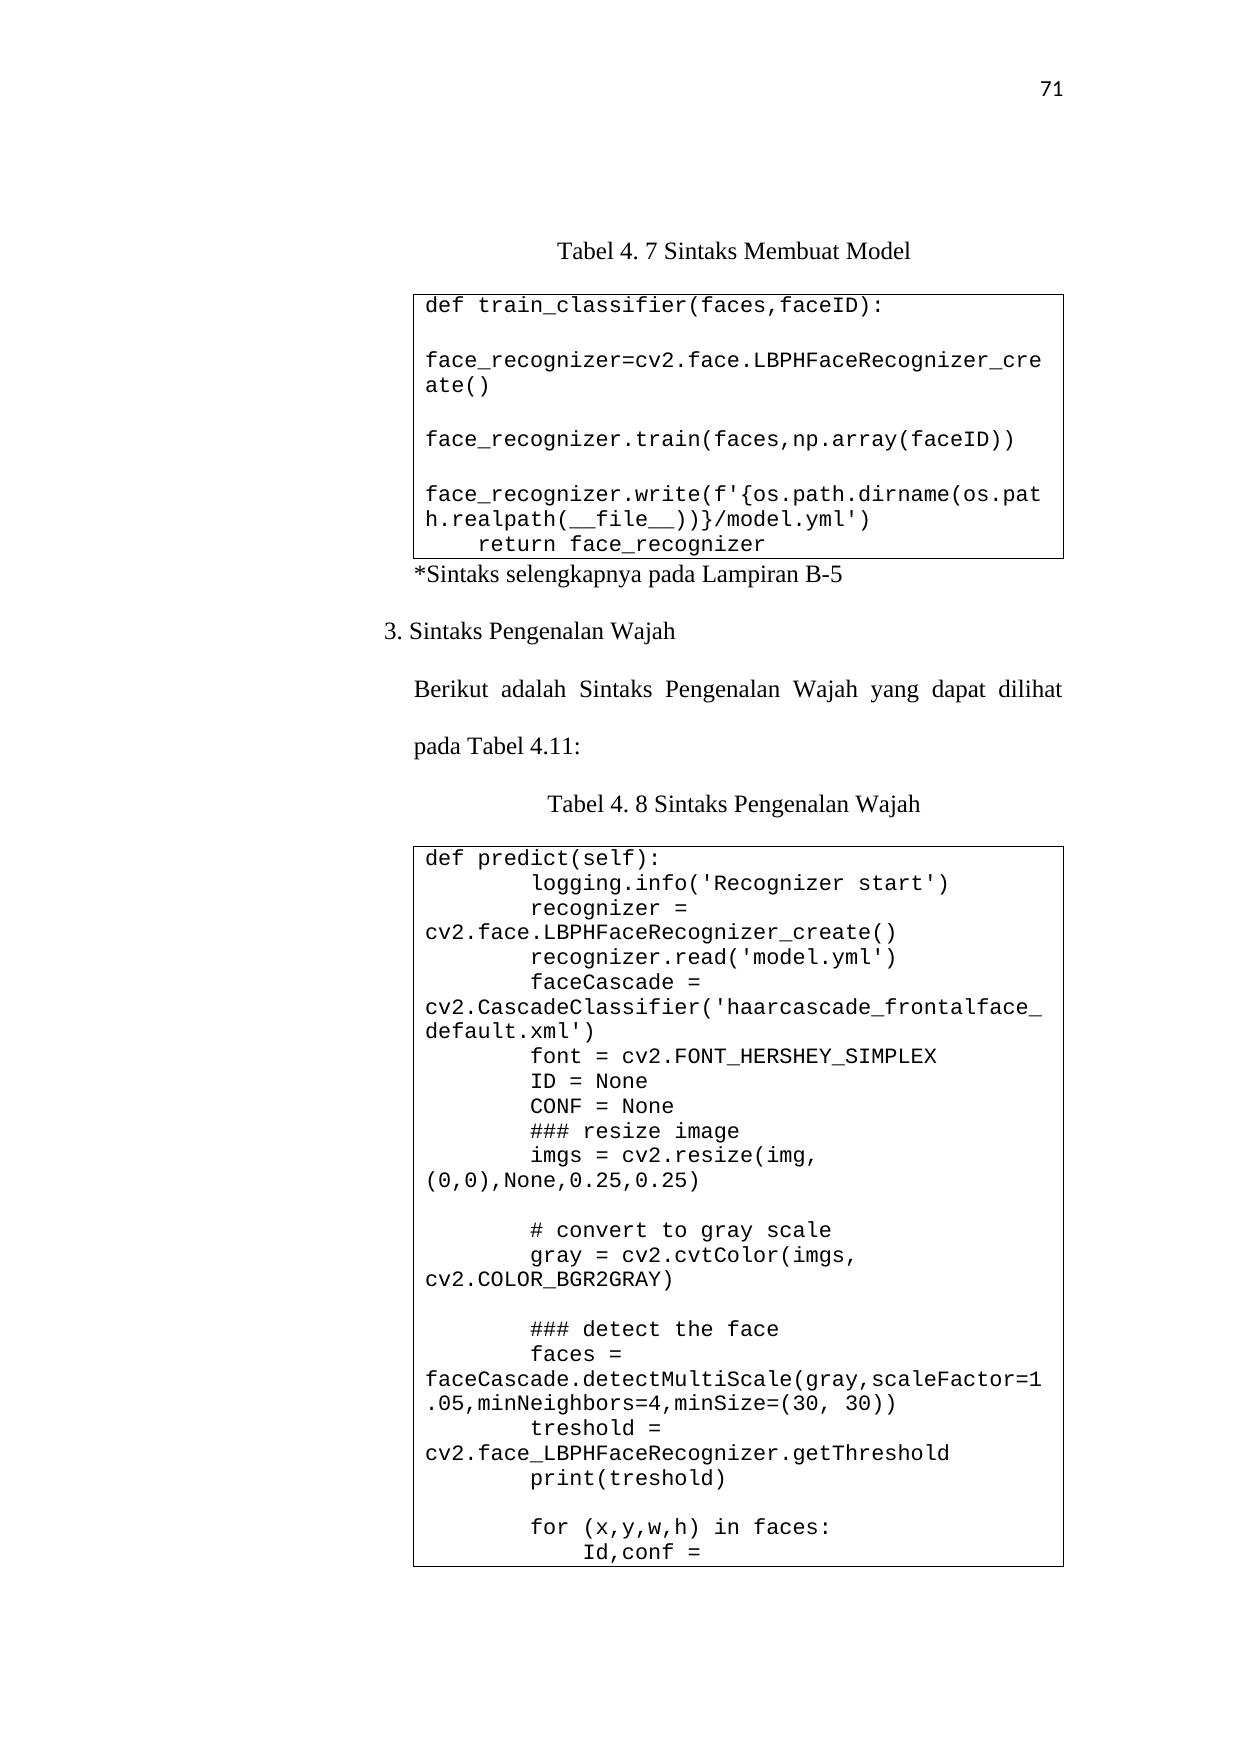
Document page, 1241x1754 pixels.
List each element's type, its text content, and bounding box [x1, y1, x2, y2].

text *Sintaks selengkapnya pada Lampiran B-5 [413, 559, 1063, 587]
table_header Tabel 4. 7 Sintaks Membuat Model [414, 236, 1063, 294]
table_cell def train_classifier(faces,faceID): face_recognizer=cv2.face.LBPHFaceRecognizer_create() face_recognizer.train(faces,np.array(faceID)) face_recognizer.write(f'{os.path.dirname(os.path.realpath(__file__))}/model.yml') return face_recognizer [414, 295, 1063, 558]
text Sintaks Pengenalan Wajah [384, 616, 1063, 645]
text Berikut adalah Sintaks Pengenalan Wajah yang dapat dilihat pada Tabel 4.11: [413, 674, 1063, 760]
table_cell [414, 847, 1063, 1566]
table_header Tabel 4. 8 Sintaks Pengenalan Wajah [414, 789, 1063, 846]
